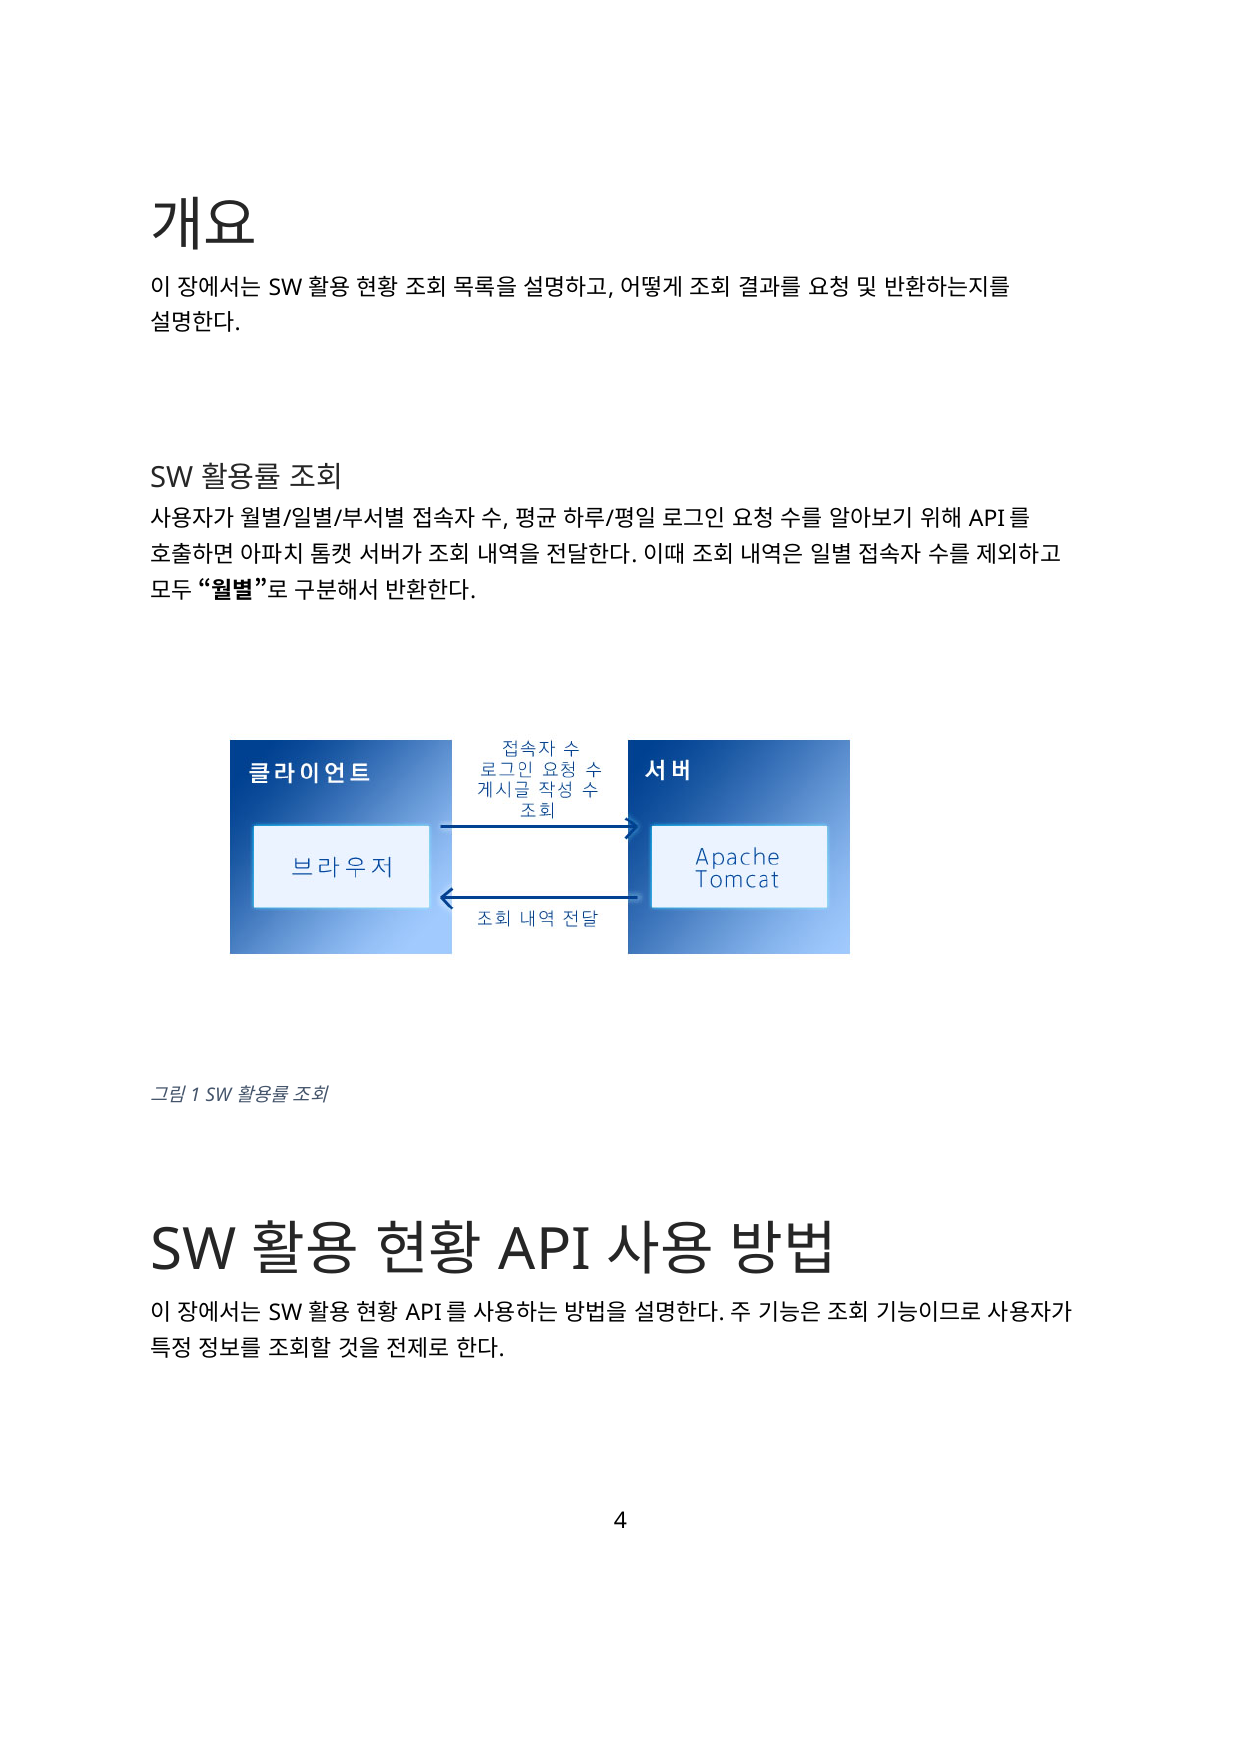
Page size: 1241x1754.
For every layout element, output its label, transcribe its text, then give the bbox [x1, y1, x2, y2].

subtitle 개요 [150, 177, 1090, 262]
picture [150, 647, 931, 1038]
text 이 장에서는 SW 활용 현황 조회 목록을 설명하고, 어떻게 조회 결과를 요청 및 반환하는지를 설명한다. [150, 268, 1090, 338]
text 사용자가 월별/일별/부서별 접속자 수, 평균 하루/평일 로그인 요청 수를 알아보기 위해 API를 호출하면 아파치 톰캣 서버가 조회 내역을 전달한다. 이때 조회 내역은 일별 접속자 수를 제외하고 모두 “월별”로 구분해서 반환한다. [150, 500, 1090, 605]
text 이 장에서는 SW 활용 현황 API를 사용하는 방법을 설명한다. 주 기능은 조회 기능이므로 사용자가 특정 정보를 조회할 것을 전제로 한다. [150, 1293, 1090, 1363]
subtitle SW 활용 현황 API 사용 방법 [150, 1202, 1090, 1287]
subtitle SW 활용률 조회 [150, 454, 1090, 496]
